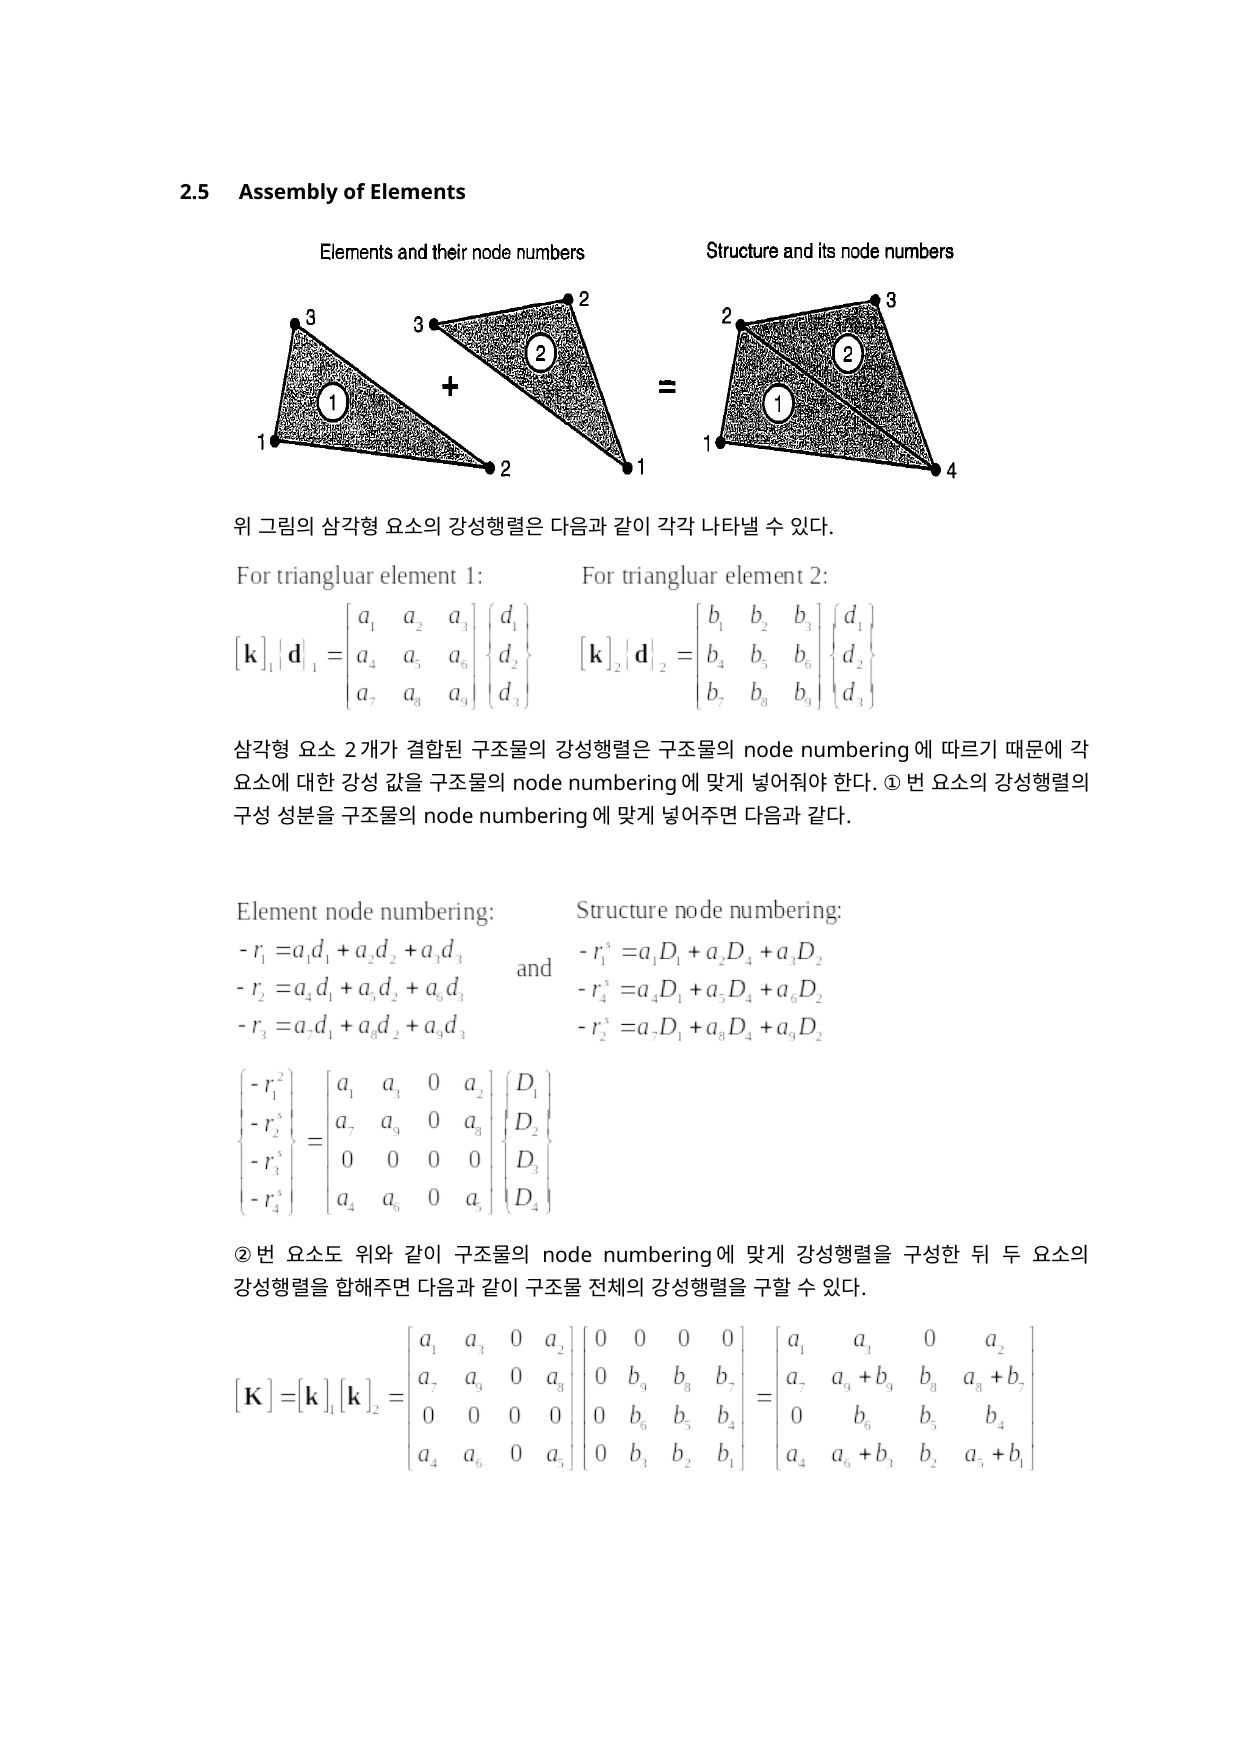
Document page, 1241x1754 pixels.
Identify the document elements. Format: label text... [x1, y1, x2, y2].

text 삼각형 요소 2개가 결합된 구조물의 강성행렬은 구조물의 node numbering에 따르기 때문에 각 요소에 대한 강성 값을 구조물의 node numbering에 맞게 넣어줘야 한다. ①번 요소의 강성행렬의 구성 성분을 구조물의 node numbering에 맞게 넣어주면 다음과 같다. [233, 733, 1090, 829]
text ②번 요소도 위와 같이 구조물의 node numbering에 맞게 강성행렬을 구성한 뒤 두 요소의 강성행렬을 합해주면 다음과 같이 구조물 전체의 강성행렬을 구할 수 있다. [233, 1238, 1090, 1301]
list Assembly of Elements [179, 177, 1090, 206]
text 위 그림의 삼각형 요소의 강성행렬은 다음과 같이 각각 나타낼 수 있다. [233, 510, 1090, 541]
